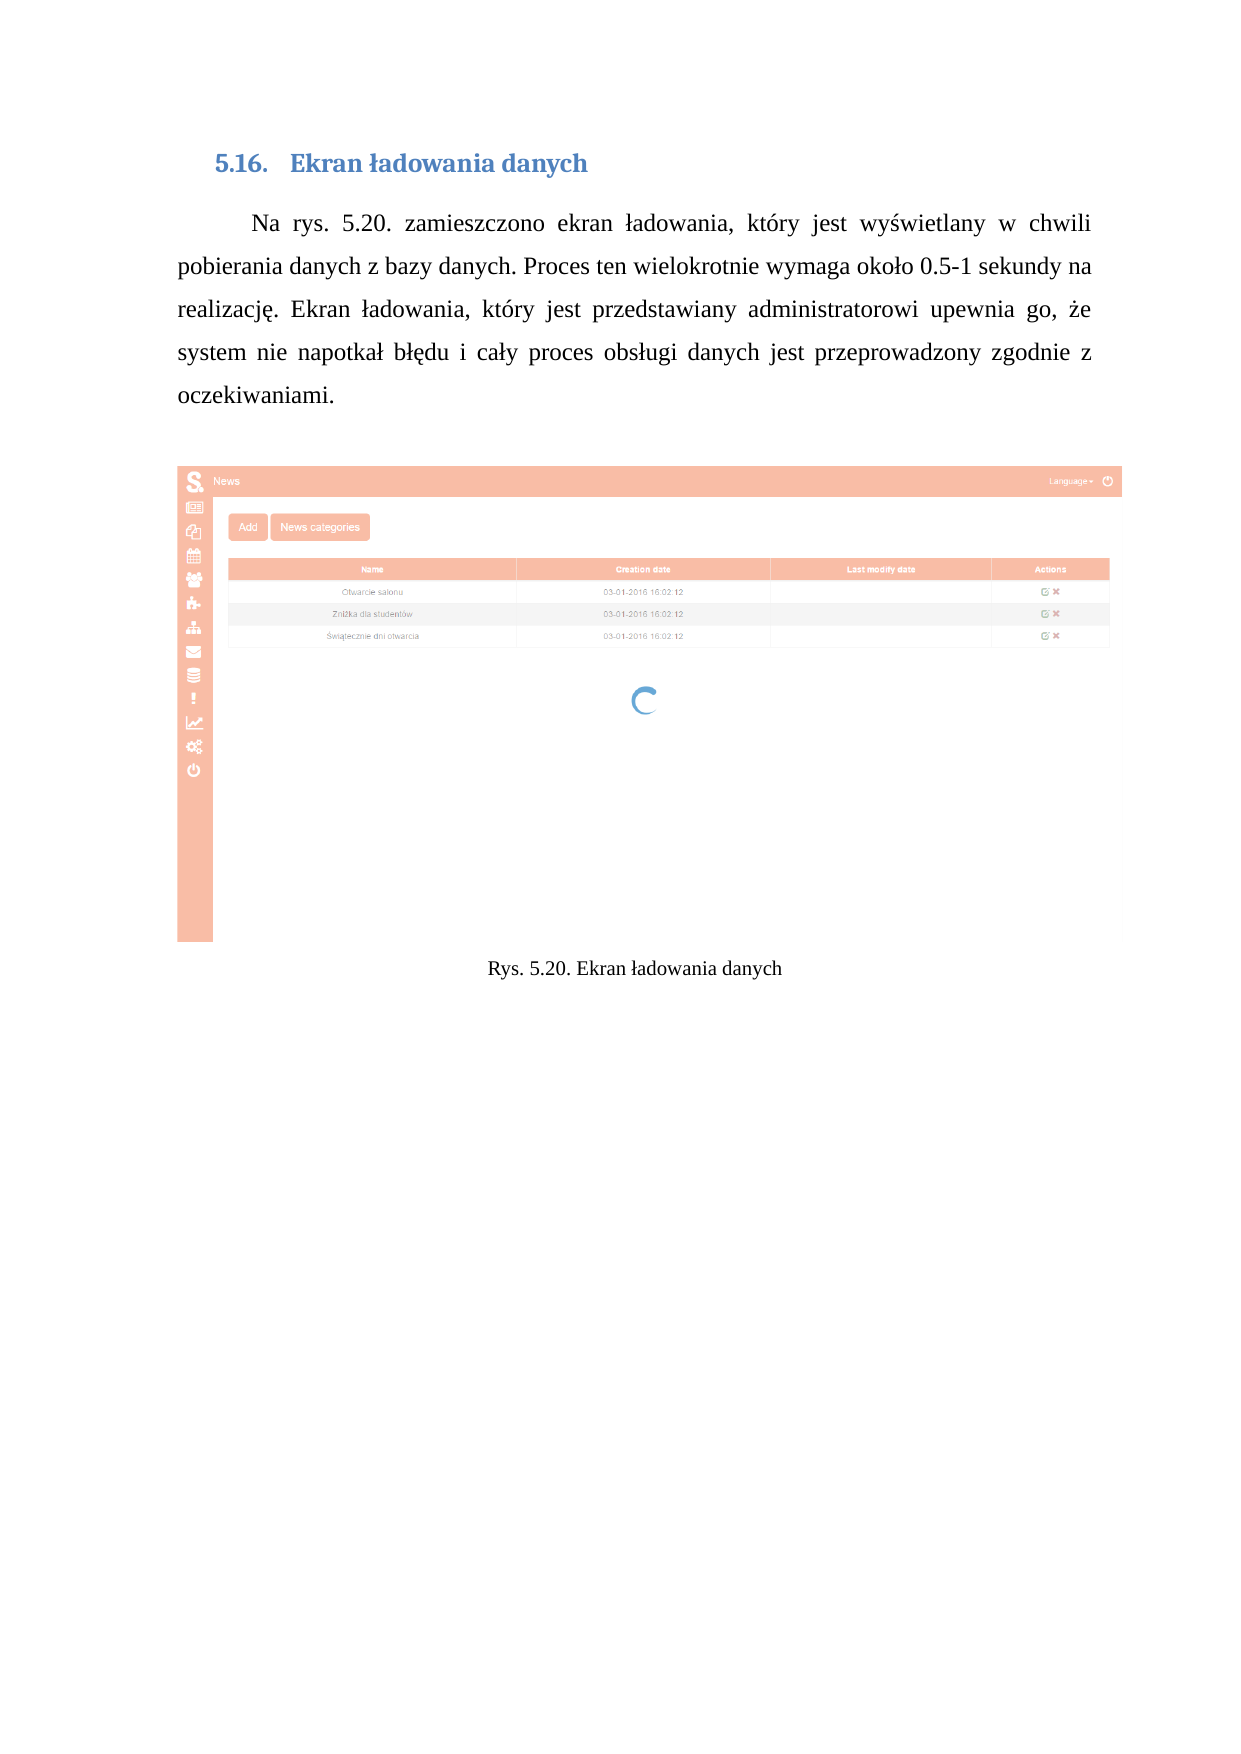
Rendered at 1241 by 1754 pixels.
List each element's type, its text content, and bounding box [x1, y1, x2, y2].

picture [177, 466, 1123, 942]
text Na rys. 5.20. zamieszczono ekran ładowania, który jest wyświetlany w chwili pobierania danych z bazy danych. Proces ten wielokrotnie wymaga około 0.5-1 sekundy na realizację. Ekran ładowania, który jest przedstawiany administratorowi upewnia go, że system nie napotkał błędu i cały proces obsługi danych jest przeprowadzony zgodnie z oczekiwaniami. [177, 208, 1092, 409]
subtitle Ekran ładowania danych [215, 148, 1092, 179]
text Rys. 5.20. Ekran ładowania danych [177, 956, 1092, 980]
